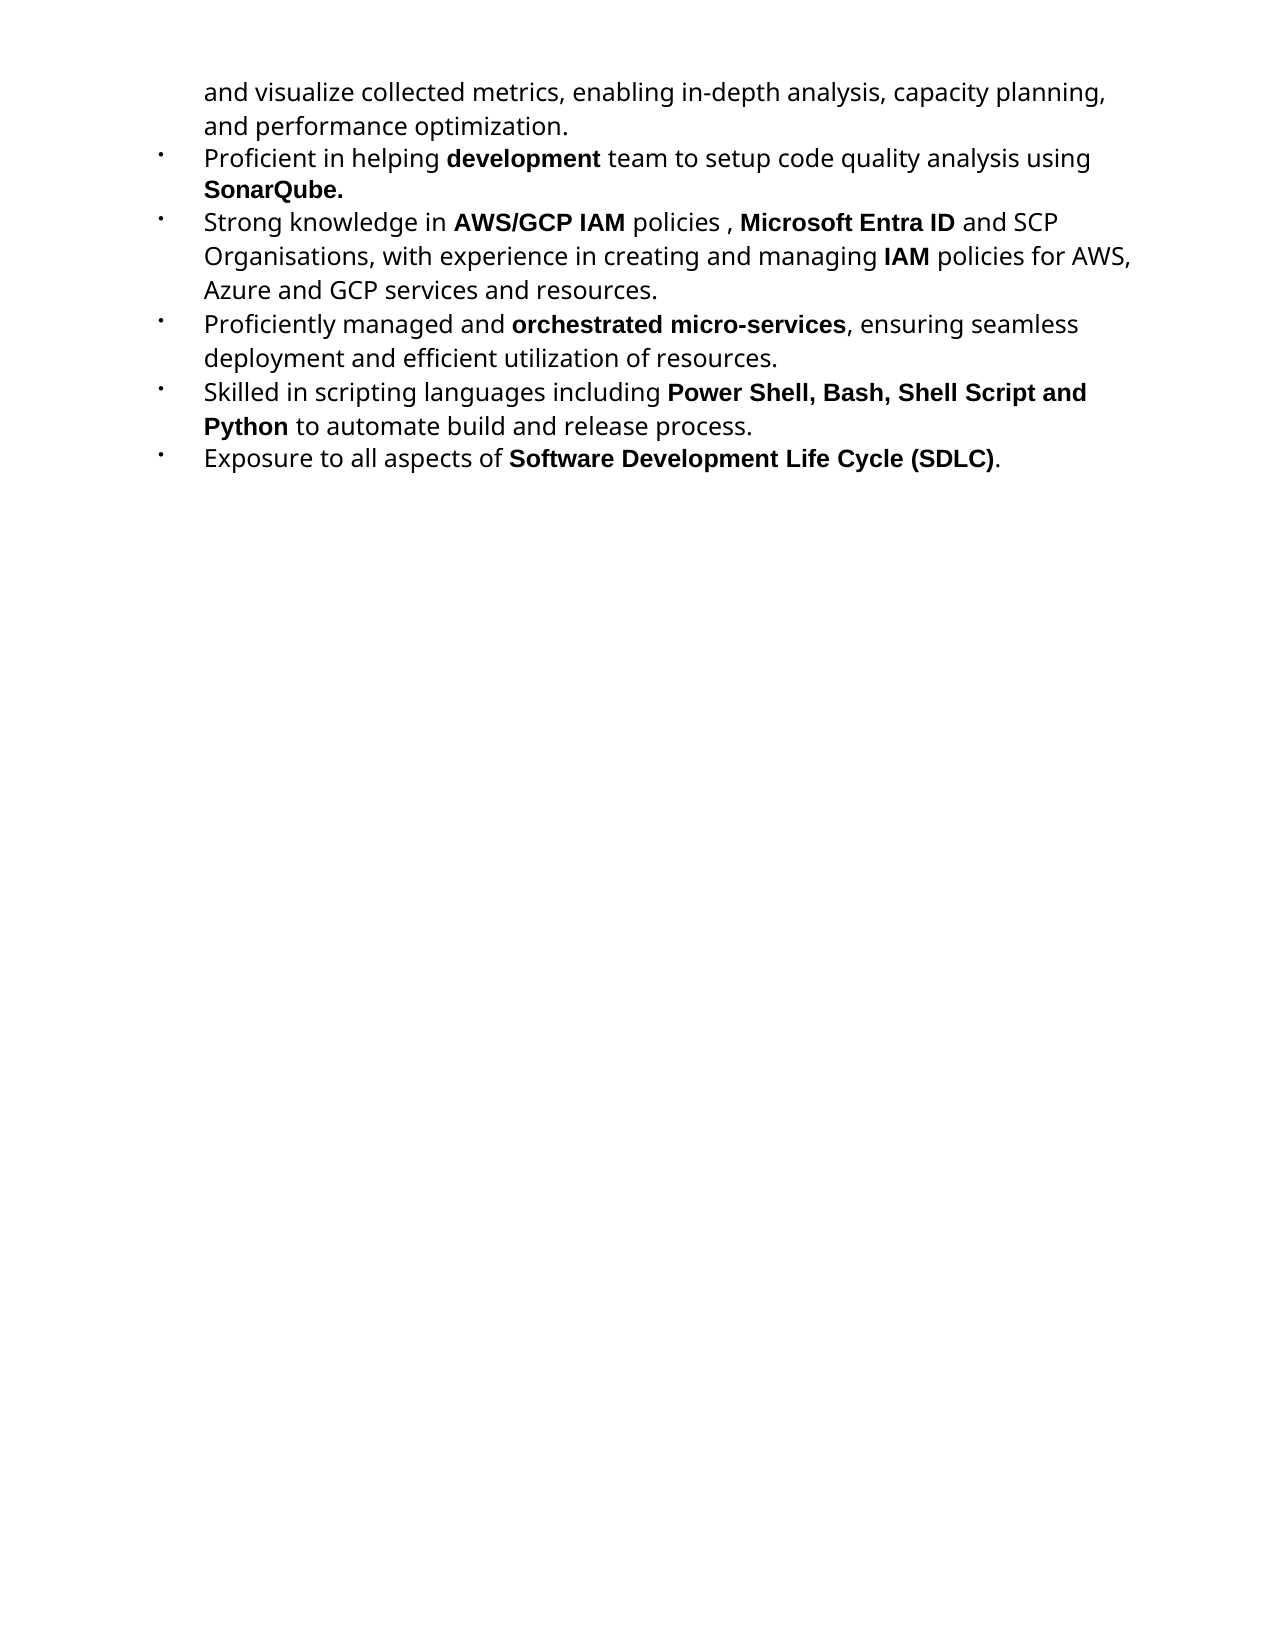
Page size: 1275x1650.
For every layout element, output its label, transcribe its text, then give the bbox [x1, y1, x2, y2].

list Strong knowledge in AWS/GCP IAM policies , Microsoft Entra ID and SCP Organisations, with experience in creating and managing IAM policies for AWS, Azure and GCP services and resources. [159, 204, 1152, 307]
list Proficient in helping development team to setup code quality analysis using SonarQube. [159, 143, 1200, 204]
list Skilled in scripting languages including Power Shell, Bash, Shell Script and Python to automate build and release process. [159, 375, 1178, 443]
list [159, 75, 1127, 143]
list Exposure to all aspects of Software Development Life Cycle (SDLC). [159, 443, 1200, 474]
list Proficiently managed and orchestrated micro-services, ensuring seamless deployment and efficient utilization of resources. [159, 307, 1187, 375]
